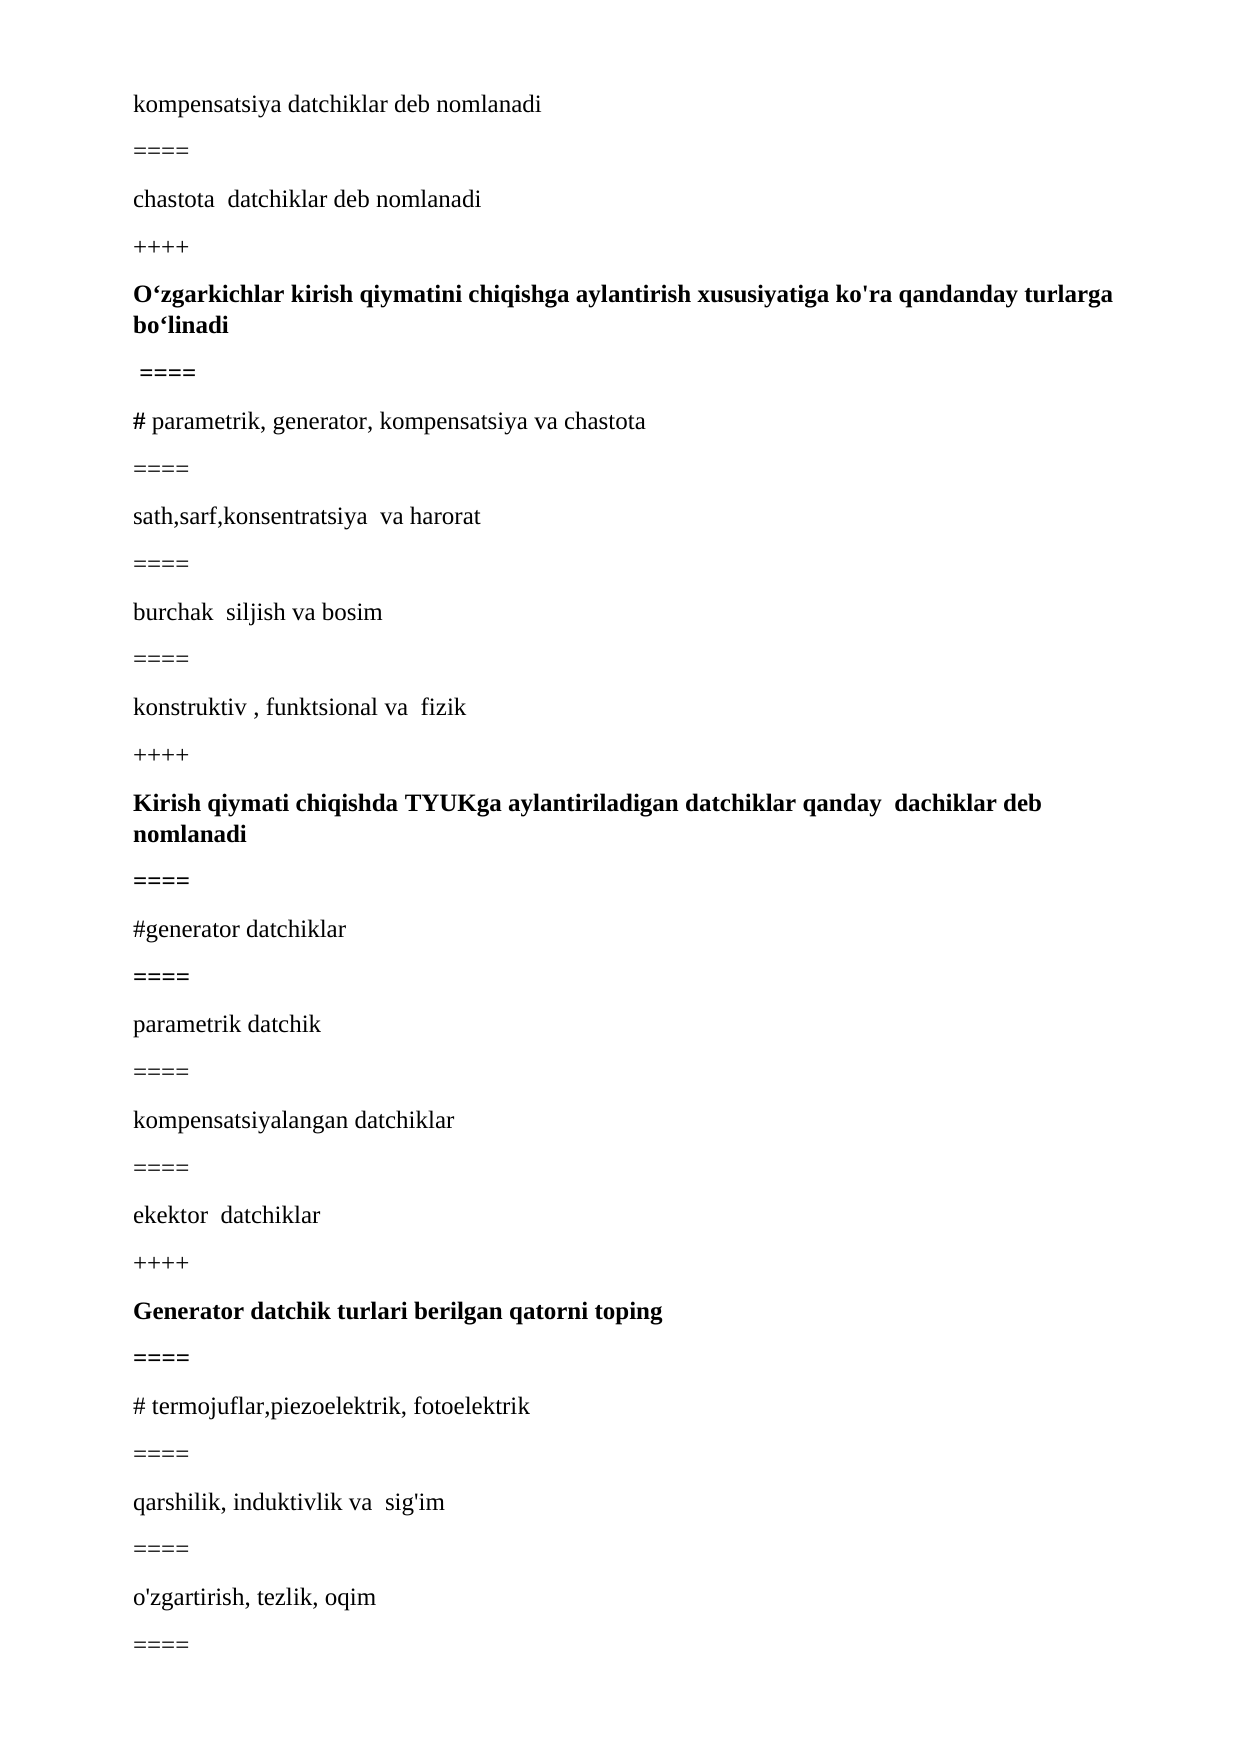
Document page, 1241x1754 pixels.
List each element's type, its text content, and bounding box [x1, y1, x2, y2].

text ==== [133, 358, 1137, 387]
text ==== [133, 866, 1137, 895]
text konstruktiv , funktsional va fizik [133, 692, 1137, 721]
text ==== [133, 1343, 1137, 1372]
text ++++ [133, 232, 1137, 261]
text ++++ [133, 740, 1137, 769]
text sath,sarf,konsentratsiya va harorat [133, 501, 1137, 530]
text #generator datchiklar [133, 914, 1137, 943]
text Kirish qiymati chiqishda TYUKga aylantiriladigan datchiklar qanday dachiklar deb nomlanadi [133, 788, 1137, 847]
text kompensatsiya datchiklar deb nomlanadi [133, 89, 1137, 117]
text ==== [133, 644, 1137, 673]
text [133, 1391, 1137, 1420]
text qarshilik, induktivlik va sig'im [133, 1487, 1137, 1515]
text ==== [133, 1630, 1137, 1658]
text O‘zgarkichlar kirish qiymatini chiqishga aylantirish xususiyatiga ko'ra qandanday turlarga bo‘linadi [133, 279, 1137, 339]
text Generator datchik turlari berilgan qatorni toping [133, 1296, 1137, 1324]
text ekektor datchiklar [133, 1200, 1137, 1229]
text parametrik datchik [133, 1009, 1137, 1038]
text kompensatsiyalangan datchiklar [133, 1105, 1137, 1134]
text ==== [133, 136, 1137, 165]
text ==== [133, 1439, 1137, 1468]
text ==== [133, 1153, 1137, 1181]
text ==== [133, 454, 1137, 482]
text chastota datchiklar deb nomlanadi [133, 184, 1137, 213]
text ++++ [133, 1248, 1137, 1277]
text # parametrik, generator, kompensatsiya va chastota [133, 406, 1137, 435]
text ==== [133, 1534, 1137, 1563]
text burchak siljish va bosim [133, 597, 1137, 626]
text ==== [133, 962, 1137, 991]
text ==== [133, 1057, 1137, 1086]
text ==== [133, 549, 1137, 578]
text o'zgartirish, tezlik, oqim [133, 1582, 1137, 1611]
